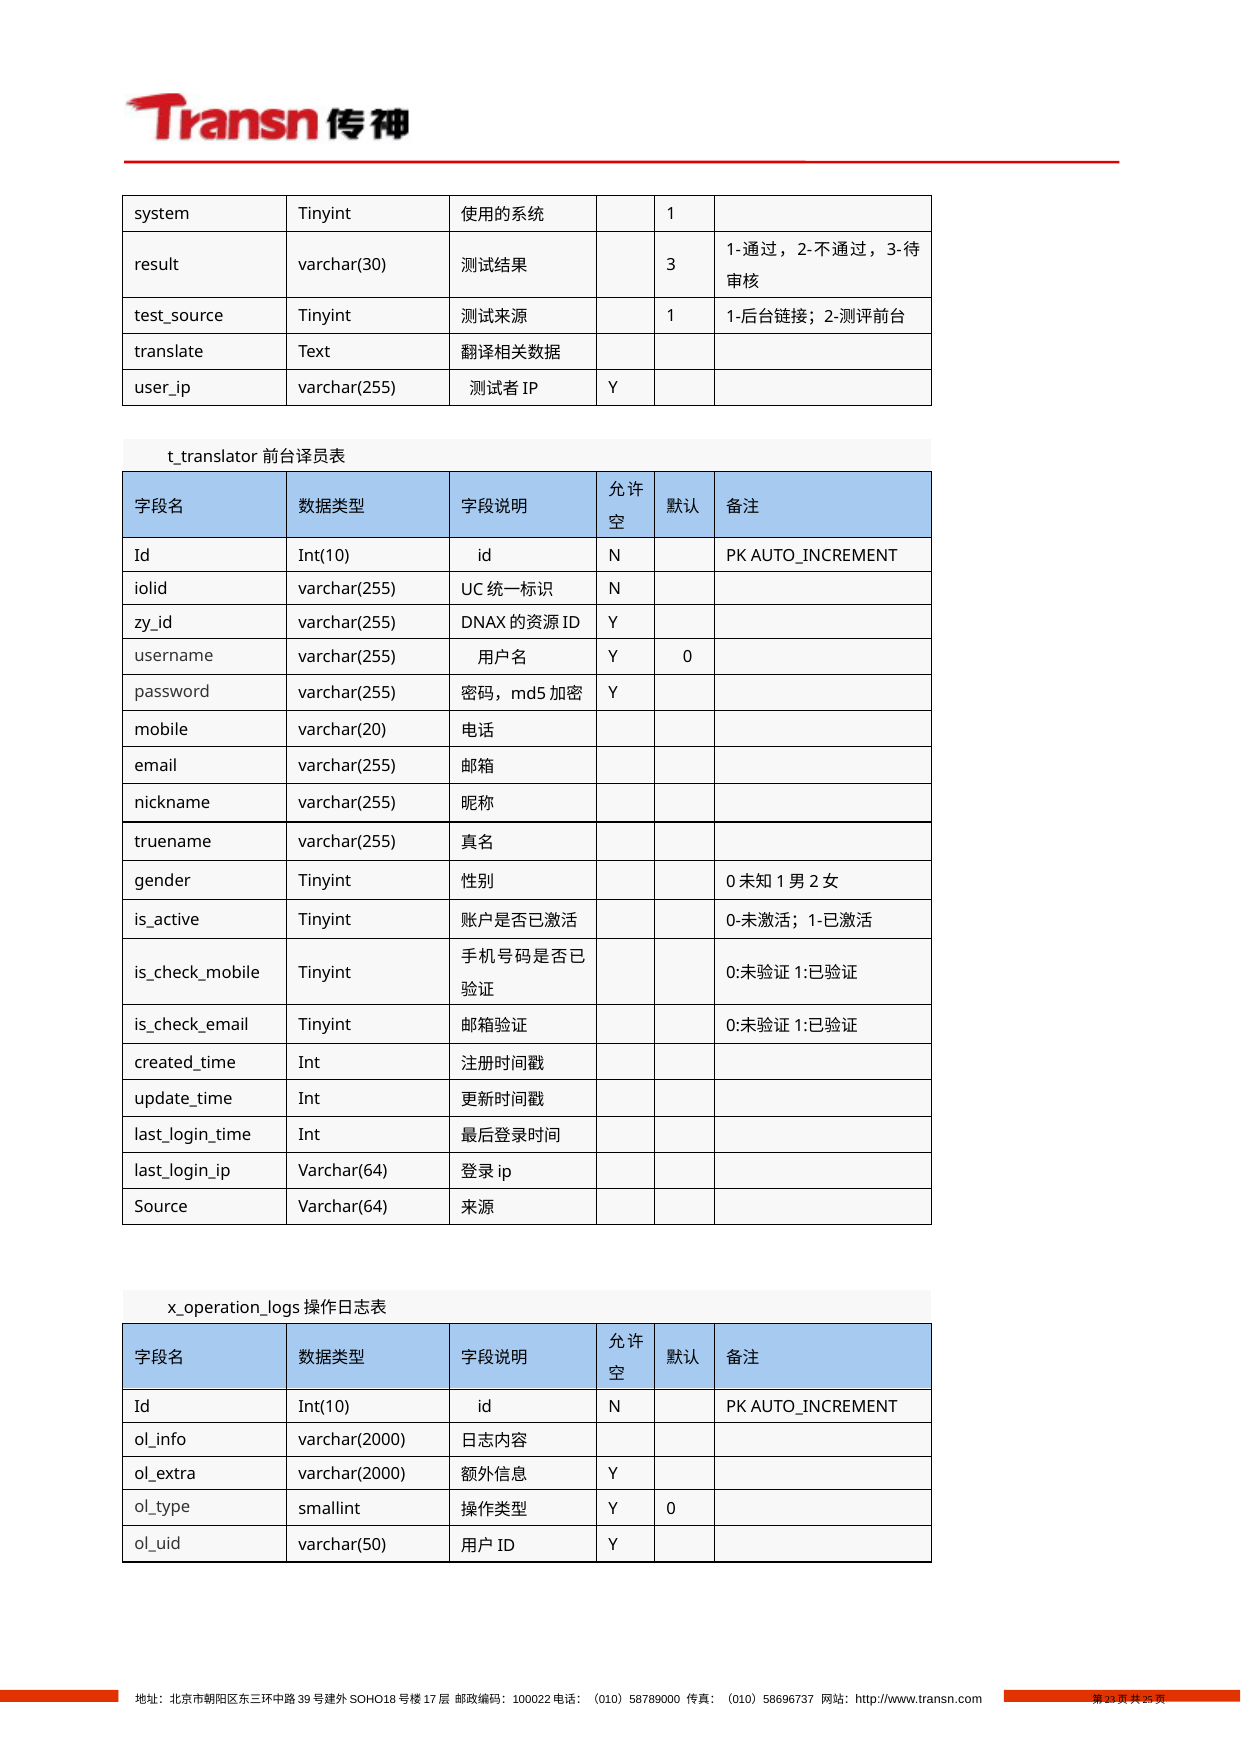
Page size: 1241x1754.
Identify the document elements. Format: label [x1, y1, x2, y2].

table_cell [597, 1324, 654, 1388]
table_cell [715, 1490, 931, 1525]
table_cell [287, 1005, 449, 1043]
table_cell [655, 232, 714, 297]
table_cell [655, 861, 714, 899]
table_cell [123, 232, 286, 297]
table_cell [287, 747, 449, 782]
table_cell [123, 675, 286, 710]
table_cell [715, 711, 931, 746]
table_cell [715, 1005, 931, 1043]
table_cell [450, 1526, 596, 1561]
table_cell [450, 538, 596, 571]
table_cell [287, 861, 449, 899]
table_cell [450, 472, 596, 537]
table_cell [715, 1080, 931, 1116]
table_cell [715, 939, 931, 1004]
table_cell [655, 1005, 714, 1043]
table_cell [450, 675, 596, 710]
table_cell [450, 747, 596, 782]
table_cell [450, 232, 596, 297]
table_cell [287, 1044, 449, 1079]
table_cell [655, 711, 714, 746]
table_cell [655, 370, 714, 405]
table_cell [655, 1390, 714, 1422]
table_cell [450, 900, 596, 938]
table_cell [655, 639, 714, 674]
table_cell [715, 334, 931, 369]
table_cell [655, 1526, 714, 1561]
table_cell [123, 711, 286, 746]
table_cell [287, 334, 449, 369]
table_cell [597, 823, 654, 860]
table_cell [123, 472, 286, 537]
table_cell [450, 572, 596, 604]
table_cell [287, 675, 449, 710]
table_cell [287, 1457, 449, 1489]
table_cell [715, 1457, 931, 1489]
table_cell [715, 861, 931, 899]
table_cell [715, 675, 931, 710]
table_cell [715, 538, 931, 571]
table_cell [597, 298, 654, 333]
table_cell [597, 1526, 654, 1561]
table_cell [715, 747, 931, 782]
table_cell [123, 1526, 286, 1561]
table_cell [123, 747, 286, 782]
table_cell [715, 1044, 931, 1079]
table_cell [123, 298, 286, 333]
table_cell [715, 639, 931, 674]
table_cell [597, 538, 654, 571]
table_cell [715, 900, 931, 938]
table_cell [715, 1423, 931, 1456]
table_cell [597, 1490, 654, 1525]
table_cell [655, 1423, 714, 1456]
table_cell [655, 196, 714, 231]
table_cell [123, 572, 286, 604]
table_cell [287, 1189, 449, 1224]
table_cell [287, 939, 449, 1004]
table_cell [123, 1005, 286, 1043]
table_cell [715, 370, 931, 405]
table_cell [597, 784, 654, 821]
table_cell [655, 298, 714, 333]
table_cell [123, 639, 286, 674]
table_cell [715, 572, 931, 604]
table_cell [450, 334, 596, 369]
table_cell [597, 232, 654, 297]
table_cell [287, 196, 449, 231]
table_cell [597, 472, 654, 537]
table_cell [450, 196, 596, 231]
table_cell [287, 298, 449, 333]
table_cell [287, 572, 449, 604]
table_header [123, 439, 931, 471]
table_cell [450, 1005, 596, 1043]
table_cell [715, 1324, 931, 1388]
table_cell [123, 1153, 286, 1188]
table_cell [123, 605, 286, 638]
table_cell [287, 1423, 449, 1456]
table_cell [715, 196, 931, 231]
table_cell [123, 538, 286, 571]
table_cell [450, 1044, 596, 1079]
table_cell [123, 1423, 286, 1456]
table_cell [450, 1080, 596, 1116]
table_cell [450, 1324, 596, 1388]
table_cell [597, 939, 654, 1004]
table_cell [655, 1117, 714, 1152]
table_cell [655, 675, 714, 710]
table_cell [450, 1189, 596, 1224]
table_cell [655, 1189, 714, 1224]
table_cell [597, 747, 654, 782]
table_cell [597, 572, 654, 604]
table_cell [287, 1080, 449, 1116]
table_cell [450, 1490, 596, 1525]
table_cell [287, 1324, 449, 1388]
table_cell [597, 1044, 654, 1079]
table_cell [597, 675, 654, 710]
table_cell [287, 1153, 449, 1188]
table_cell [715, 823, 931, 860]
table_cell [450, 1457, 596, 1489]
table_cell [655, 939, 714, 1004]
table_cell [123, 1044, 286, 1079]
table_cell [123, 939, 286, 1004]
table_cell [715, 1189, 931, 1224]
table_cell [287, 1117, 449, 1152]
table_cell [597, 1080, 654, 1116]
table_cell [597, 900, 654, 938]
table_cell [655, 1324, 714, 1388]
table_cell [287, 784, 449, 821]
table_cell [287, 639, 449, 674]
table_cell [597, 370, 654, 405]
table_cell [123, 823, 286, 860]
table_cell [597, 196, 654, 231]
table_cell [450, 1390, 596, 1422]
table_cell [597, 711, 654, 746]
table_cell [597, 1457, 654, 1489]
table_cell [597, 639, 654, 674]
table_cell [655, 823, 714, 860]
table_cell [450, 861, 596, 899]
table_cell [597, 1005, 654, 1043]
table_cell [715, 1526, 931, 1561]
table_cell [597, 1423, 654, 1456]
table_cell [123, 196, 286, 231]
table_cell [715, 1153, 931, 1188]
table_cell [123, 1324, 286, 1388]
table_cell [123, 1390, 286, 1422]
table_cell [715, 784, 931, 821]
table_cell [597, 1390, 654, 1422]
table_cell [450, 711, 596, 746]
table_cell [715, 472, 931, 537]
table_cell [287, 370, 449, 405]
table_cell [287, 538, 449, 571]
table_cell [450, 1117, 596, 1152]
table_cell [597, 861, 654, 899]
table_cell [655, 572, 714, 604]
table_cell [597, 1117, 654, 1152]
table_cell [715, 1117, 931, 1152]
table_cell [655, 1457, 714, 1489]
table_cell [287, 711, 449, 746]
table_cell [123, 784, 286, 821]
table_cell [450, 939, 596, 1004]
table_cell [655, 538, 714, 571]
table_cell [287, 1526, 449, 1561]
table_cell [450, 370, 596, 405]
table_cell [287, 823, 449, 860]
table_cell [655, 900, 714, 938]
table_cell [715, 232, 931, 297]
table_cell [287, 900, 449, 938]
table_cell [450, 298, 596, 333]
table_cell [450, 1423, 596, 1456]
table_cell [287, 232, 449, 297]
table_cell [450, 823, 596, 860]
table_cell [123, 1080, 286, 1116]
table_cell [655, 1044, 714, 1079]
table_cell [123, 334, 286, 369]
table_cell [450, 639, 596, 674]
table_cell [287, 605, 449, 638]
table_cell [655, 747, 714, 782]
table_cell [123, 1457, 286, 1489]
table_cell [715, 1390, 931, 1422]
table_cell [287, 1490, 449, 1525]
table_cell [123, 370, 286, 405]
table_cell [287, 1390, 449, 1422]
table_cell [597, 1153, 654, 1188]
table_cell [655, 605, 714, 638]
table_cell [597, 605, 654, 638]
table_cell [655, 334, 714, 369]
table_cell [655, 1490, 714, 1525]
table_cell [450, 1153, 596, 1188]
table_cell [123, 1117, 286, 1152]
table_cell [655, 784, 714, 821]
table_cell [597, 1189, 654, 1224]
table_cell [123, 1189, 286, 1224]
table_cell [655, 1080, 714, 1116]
picture [124, 81, 415, 147]
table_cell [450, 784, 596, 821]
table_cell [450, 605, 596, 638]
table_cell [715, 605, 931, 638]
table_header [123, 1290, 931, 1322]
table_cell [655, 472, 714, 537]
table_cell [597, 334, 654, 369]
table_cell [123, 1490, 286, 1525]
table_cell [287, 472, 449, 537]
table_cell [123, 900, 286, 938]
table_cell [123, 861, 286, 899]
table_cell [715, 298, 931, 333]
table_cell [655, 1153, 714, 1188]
